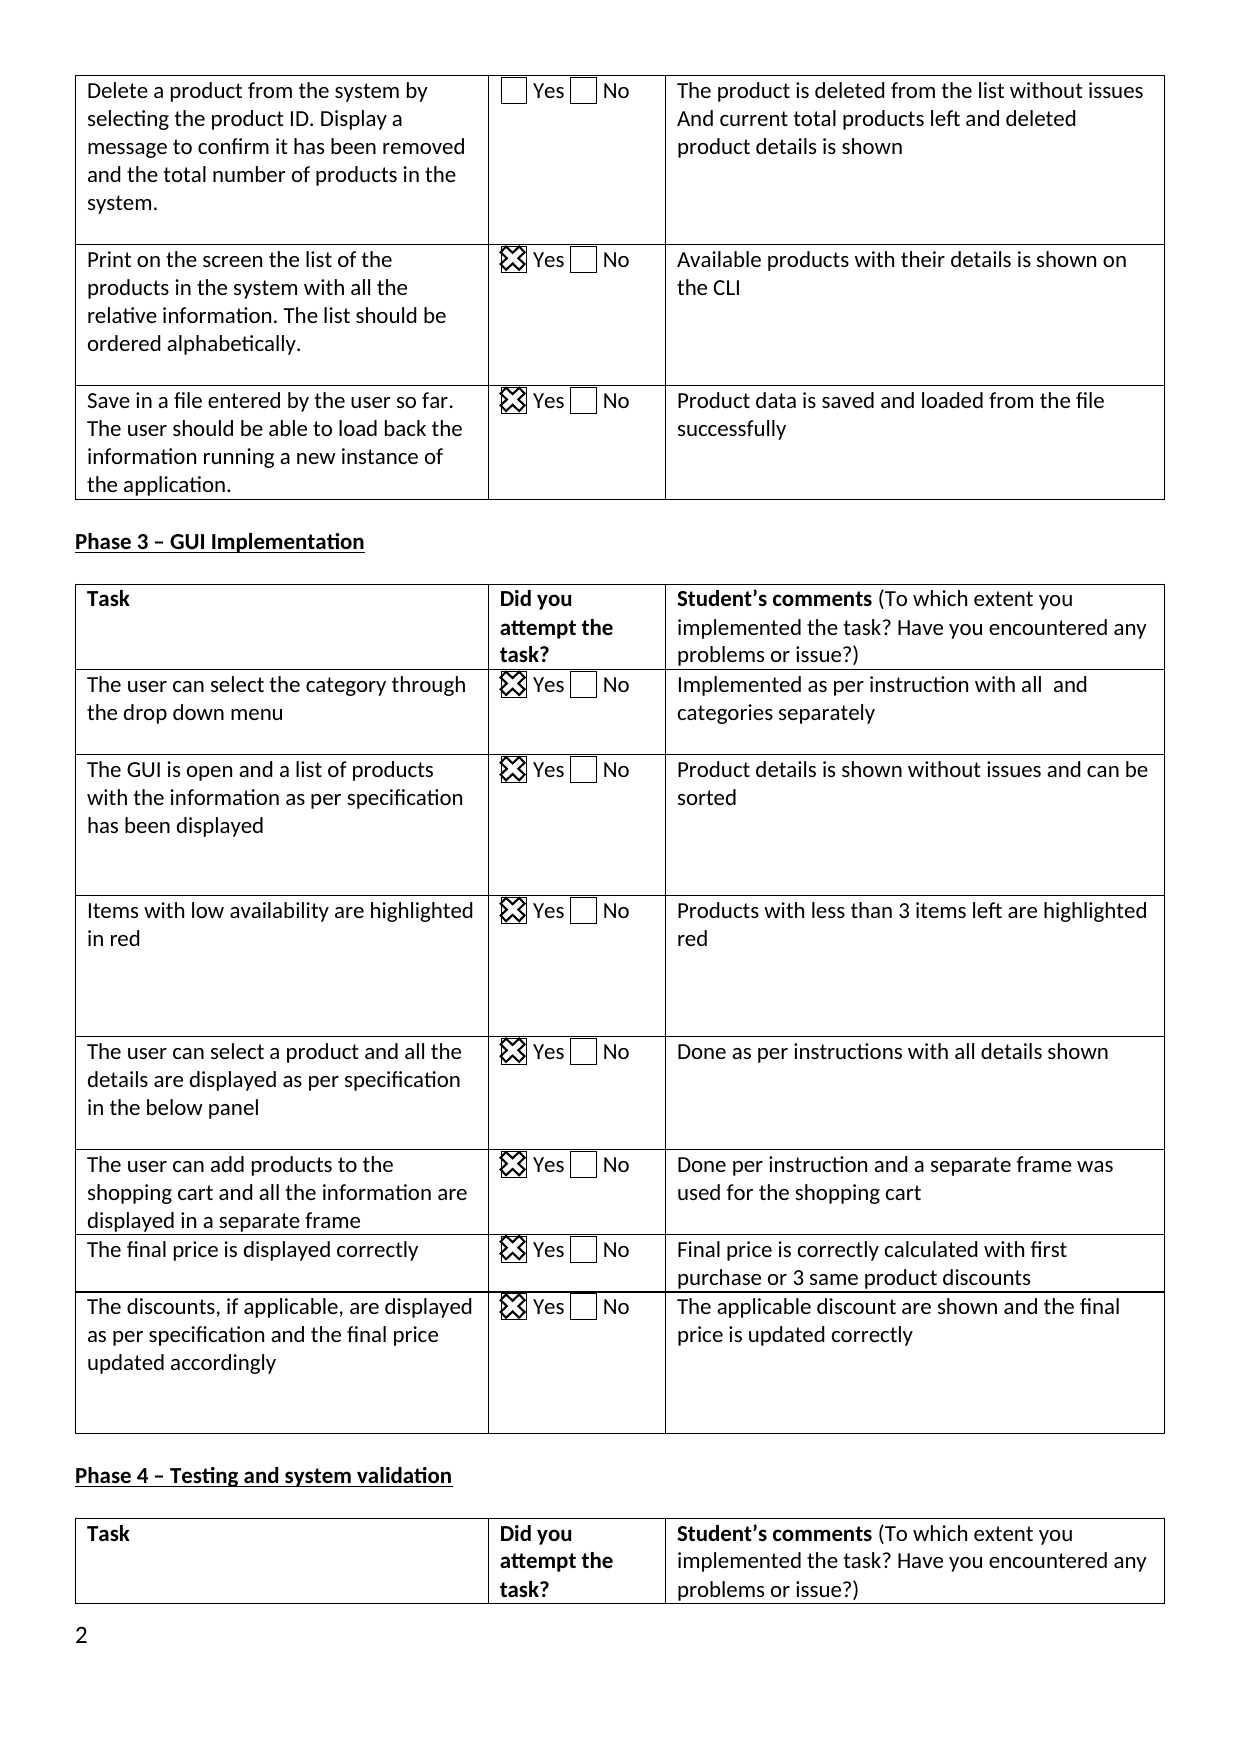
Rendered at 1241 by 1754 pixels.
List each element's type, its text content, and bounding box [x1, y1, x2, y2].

table_cell The GUI is open and a list of products with the information as per specification has been displayed [76, 755, 488, 895]
table_cell The user can select the category through the drop down menu [76, 670, 488, 754]
table_header Student’s comments (To which extent you implemented the task? Have you encountered any problems or issue?) [666, 585, 1164, 669]
table_cell Available products with their details is shown on the CLI [666, 245, 1164, 385]
table_cell Yes No [489, 670, 665, 754]
text Phase 4 – Testing and system validation [75, 1462, 1165, 1489]
table_cell The applicable discount are shown and the final price is updated correctly [666, 1293, 1164, 1432]
table_cell Yes No [489, 1235, 665, 1291]
table_header Student’s comments (To which extent you implemented the task? Have you encountered any problems or issue?) [666, 1519, 1164, 1603]
table_cell Implemented as per instruction with all and categories separately [666, 670, 1164, 754]
table_cell Yes No [489, 896, 665, 1036]
text Phase 3 – GUI Implementation [75, 527, 1165, 556]
table_cell The user can add products to the shopping cart and all the information are displayed in a separate frame [76, 1150, 488, 1234]
table_cell Yes No [489, 1293, 665, 1432]
table_cell Yes No [489, 76, 665, 244]
table_cell Final price is correctly calculated with first purchase or 3 same product discounts [666, 1235, 1164, 1291]
table_cell Yes No [489, 1150, 665, 1234]
table_cell Yes No [489, 1037, 665, 1149]
table_cell Delete a product from the system by selecting the product ID. Display a message to confirm it has been removed and the total number of products in the system. [76, 76, 488, 244]
table_cell The user can select a product and all the details are displayed as per specification in the below panel [76, 1037, 488, 1149]
table_cell Yes No [489, 386, 665, 498]
table_cell Products with less than 3 items left are highlighted red [666, 896, 1164, 1036]
table_header Did you attempt the task? [489, 585, 665, 669]
table_header Task [76, 1519, 488, 1603]
table_header Task [76, 585, 488, 669]
table_cell Save in a file entered by the user so far. The user should be able to load back the information running a new instance of the application. [76, 386, 488, 498]
table_cell The discounts, if applicable, are displayed as per specification and the final price updated accordingly [76, 1293, 488, 1432]
table_cell The final price is displayed correctly [76, 1235, 488, 1291]
table_header Did you attempt the task? [489, 1519, 665, 1603]
table_cell Print on the screen the list of the products in the system with all the relative information. The list should be ordered alphabetically. [76, 245, 488, 385]
table_cell Product data is saved and loaded from the file successfully [666, 386, 1164, 498]
table_cell The product is deleted from the list without issues And current total products left and deleted product details is shown [666, 76, 1164, 244]
table_cell Items with low availability are highlighted in red [76, 896, 488, 1036]
table_cell Yes No [489, 755, 665, 895]
table_cell Yes No [489, 245, 665, 385]
table_cell Product details is shown without issues and can be sorted [666, 755, 1164, 895]
table_cell Done per instruction and a separate frame was used for the shopping cart [666, 1150, 1164, 1234]
table_cell Done as per instructions with all details shown [666, 1037, 1164, 1149]
